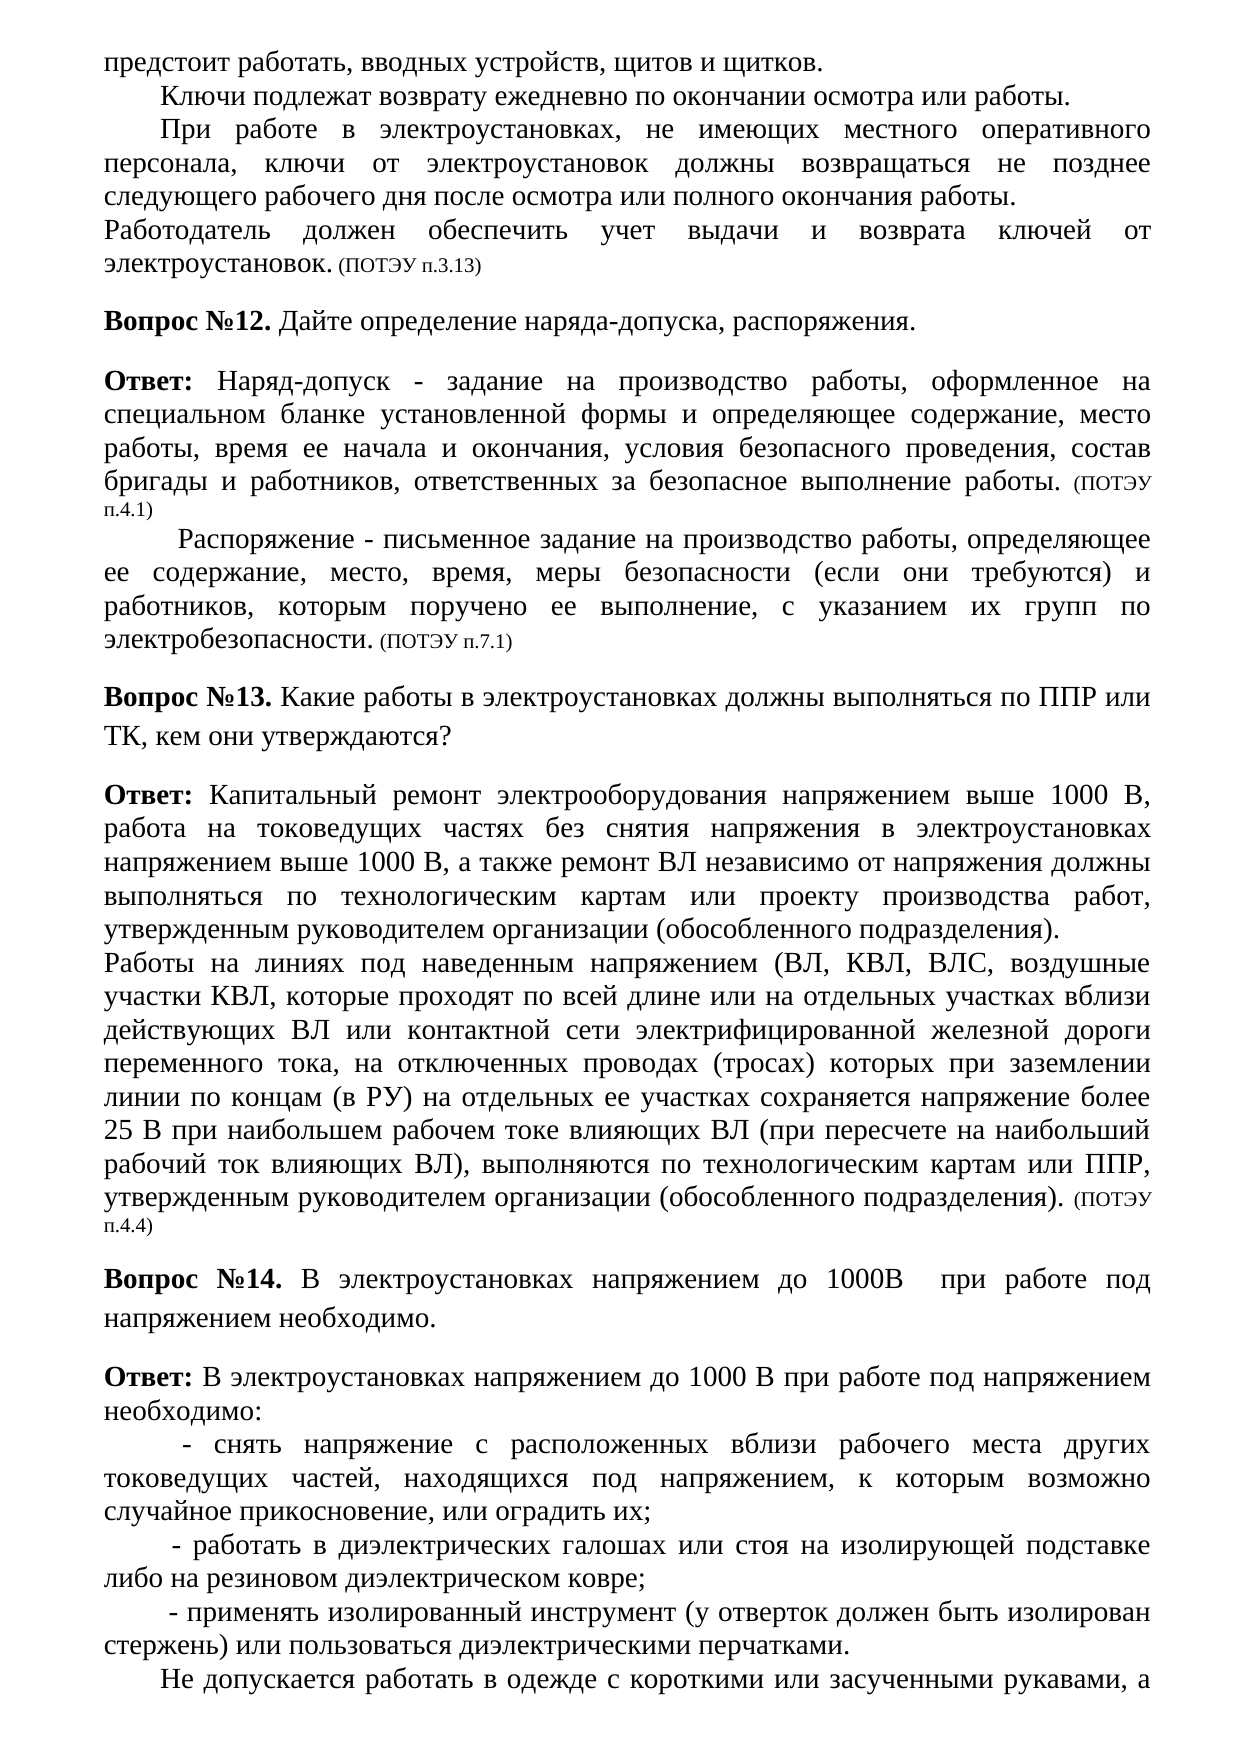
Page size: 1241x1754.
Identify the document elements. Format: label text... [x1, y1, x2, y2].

text Вопрос №13. Какие работы в электроустановках должны выполняться по ППР или ТК, кем они утверждаются? [103, 679, 1152, 751]
text - применять изолированный инструмент (у отверток должен быть изолирован стержень) или пользоваться диэлектрическими перчатками. [103, 1594, 1152, 1661]
text Распоряжение - письменное задание на производство работы, определяющее ее содержание, место, время, меры безопасности (если они требуются) и работников, которым поручено ее выполнение, с указанием их групп по электробезопасности. (ПОТЭУ п.7.1) [103, 521, 1152, 655]
text Работодатель должен обеспечить учет выдачи и возврата ключей от электроустановок. (ПОТЭУ п.3.13) [103, 212, 1152, 279]
text Работы на линиях под наведенным напряжением (ВЛ, КВЛ, ВЛС, воздушные участки КВЛ, которые проходят по всей длине или на отдельных участках вблизи действующих ВЛ или контактной сети электрифицированной железной дороги переменного тока, на отключенных проводах (тросах) которых при заземлении линии по концам (в РУ) на отдельных ее участках сохраняется напряжение более 25 В при наибольшем рабочем токе влияющих ВЛ (при пересчете на наибольший рабочий ток влияющих ВЛ), выполняются по технологическим картам или ППР, утвержденным руководителем организации (обособленного подразделения). (ПОТЭУ п.4.4) [103, 945, 1152, 1237]
text Ответ: В электроустановках напряжением до 1000 В при работе под напряжением необходимо: [103, 1359, 1152, 1426]
text При работе в электроустановках, не имеющих местного оперативного персонала, ключи от электроустановок должны возвращаться не позднее следующего рабочего дня после осмотра или полного окончания работы. [103, 111, 1152, 212]
text Ключи подлежат возврату ежедневно по окончании осмотра или работы. [103, 78, 1152, 111]
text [103, 1661, 1152, 1694]
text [103, 44, 1152, 78]
text Вопрос №14. В электроустановках напряжением до 1000В при работе под напряжением необходимо. [103, 1261, 1152, 1333]
text - работать в диэлектрических галошах или стоя на изолирующей подставке либо на резиновом диэлектрическом ковре; [103, 1527, 1152, 1594]
text Вопрос №12. Дайте определение наряда-допуска, распоряжения. [103, 303, 1152, 337]
text Ответ: Капитальный ремонт электрооборудования напряжением выше 1000 В, работа на токоведущих частях без снятия напряжения в электроустановках напряжением выше 1000 В, а также ремонт ВЛ независимо от напряжения должны выполняться по технологическим картам или проекту производства работ, утвержденным руководителем организации (обособленного подразделения). [103, 777, 1152, 945]
text - снять напряжение с расположенных вблизи рабочего места других токоведущих частей, находящихся под напряжением, к которым возможно случайное прикосновение, или оградить их; [103, 1426, 1152, 1527]
text Ответ: Наряд-допуск - задание на производство работы, оформленное на специальном бланке установленной формы и определяющее содержание, место работы, время ее начала и окончания, условия безопасного проведения, состав бригады и работников, ответственных за безопасное выполнение работы. (ПОТЭУ п.4.1) [103, 363, 1152, 521]
